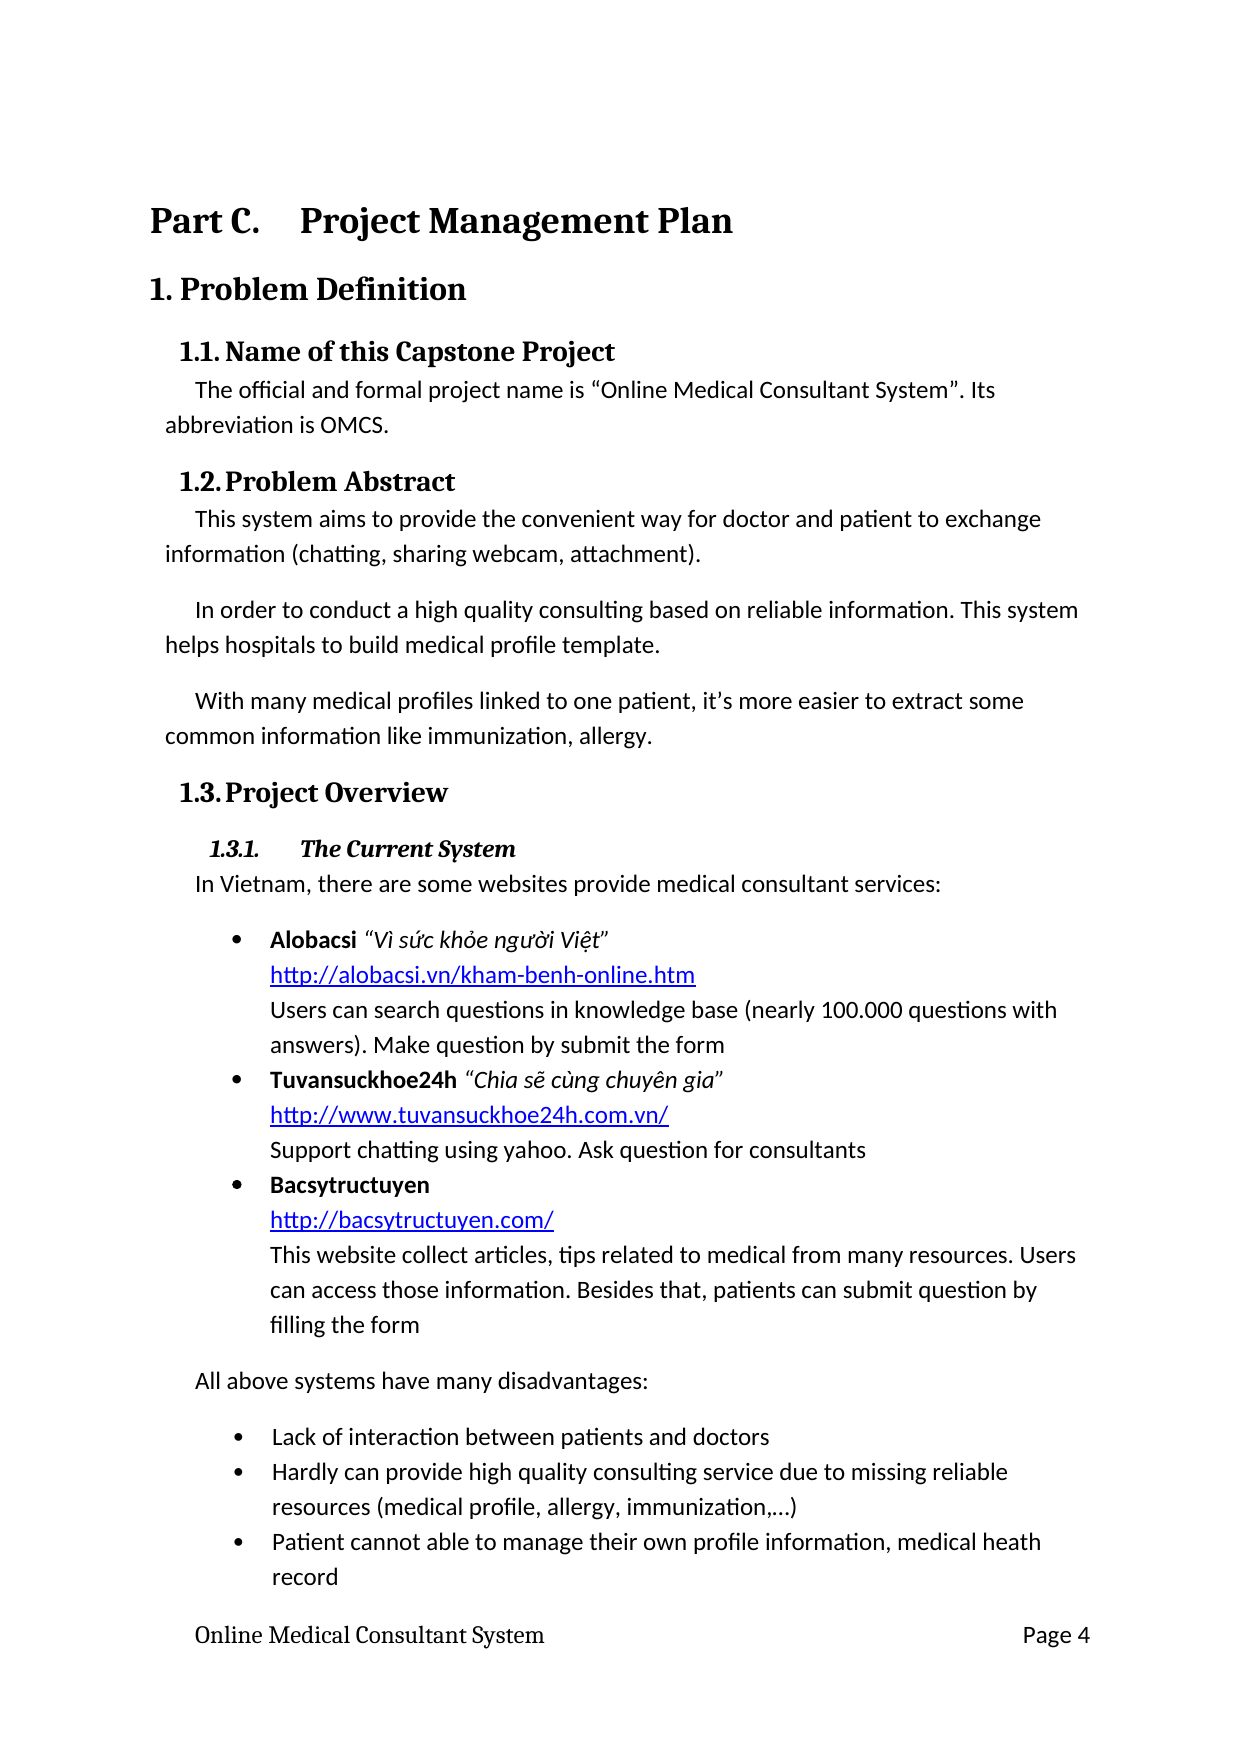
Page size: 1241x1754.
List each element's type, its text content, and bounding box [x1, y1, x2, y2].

text In order to conduct a high quality consulting based on reliable information. This system helps hospitals to build medical profile template. [165, 594, 1090, 659]
list Hardly can provide high quality consulting service due to missing reliable resources (medical profile, allergy, immunization,…) [234, 1456, 1090, 1521]
subtitle The Current System [210, 835, 1090, 864]
text All above systems have many disadvantages: [165, 1365, 1090, 1395]
list Users can search questions in knowledge base (nearly 100.000 questions with answers). Make question by submit the form [270, 994, 1090, 1059]
subtitle Project Management Plan [150, 200, 1090, 243]
text The official and formal project name is “Online Medical Consultant System”. Its abbreviation is OMCS. [165, 374, 1090, 439]
list http://www.tuvansuckhoe24h.com.vn/ [270, 1099, 1090, 1129]
list Alobacsi “Vì sức khỏe người Việt” [232, 924, 1090, 954]
list http://bacsytructuyen.com/ [270, 1204, 1090, 1234]
subtitle Problem Definition [150, 270, 1090, 309]
subtitle Name of this Capstone Project [180, 335, 1090, 369]
text This system aims to provide the convenient way for doctor and patient to exchange information (chatting, sharing webcam, attachment). [165, 503, 1090, 569]
list Patient cannot able to manage their own profile information, medical heath record [234, 1526, 1090, 1591]
list Tuvansuckhoe24h “Chia sẽ cùng chuyên gia” [232, 1064, 1090, 1094]
text In Vietnam, there are some websites provide medical consultant services: [165, 868, 1090, 899]
list http://alobacsi.vn/kham-benh-online.htm [270, 959, 1090, 989]
list This website collect articles, tips related to medical from many resources. Users can access those information. Besides that, patients can submit question by filling the form [270, 1239, 1090, 1339]
subtitle Problem Abstract [180, 465, 1090, 498]
list Lack of interaction between patients and doctors [234, 1421, 1090, 1451]
list Bacsytructuyen [232, 1169, 1090, 1199]
list Support chatting using yahoo. Ask question for consultants [270, 1134, 1090, 1164]
subtitle Project Overview [180, 776, 1090, 809]
text With many medical profiles linked to one patient, it’s more easier to extract some common information like immunization, allergy. [165, 685, 1090, 750]
